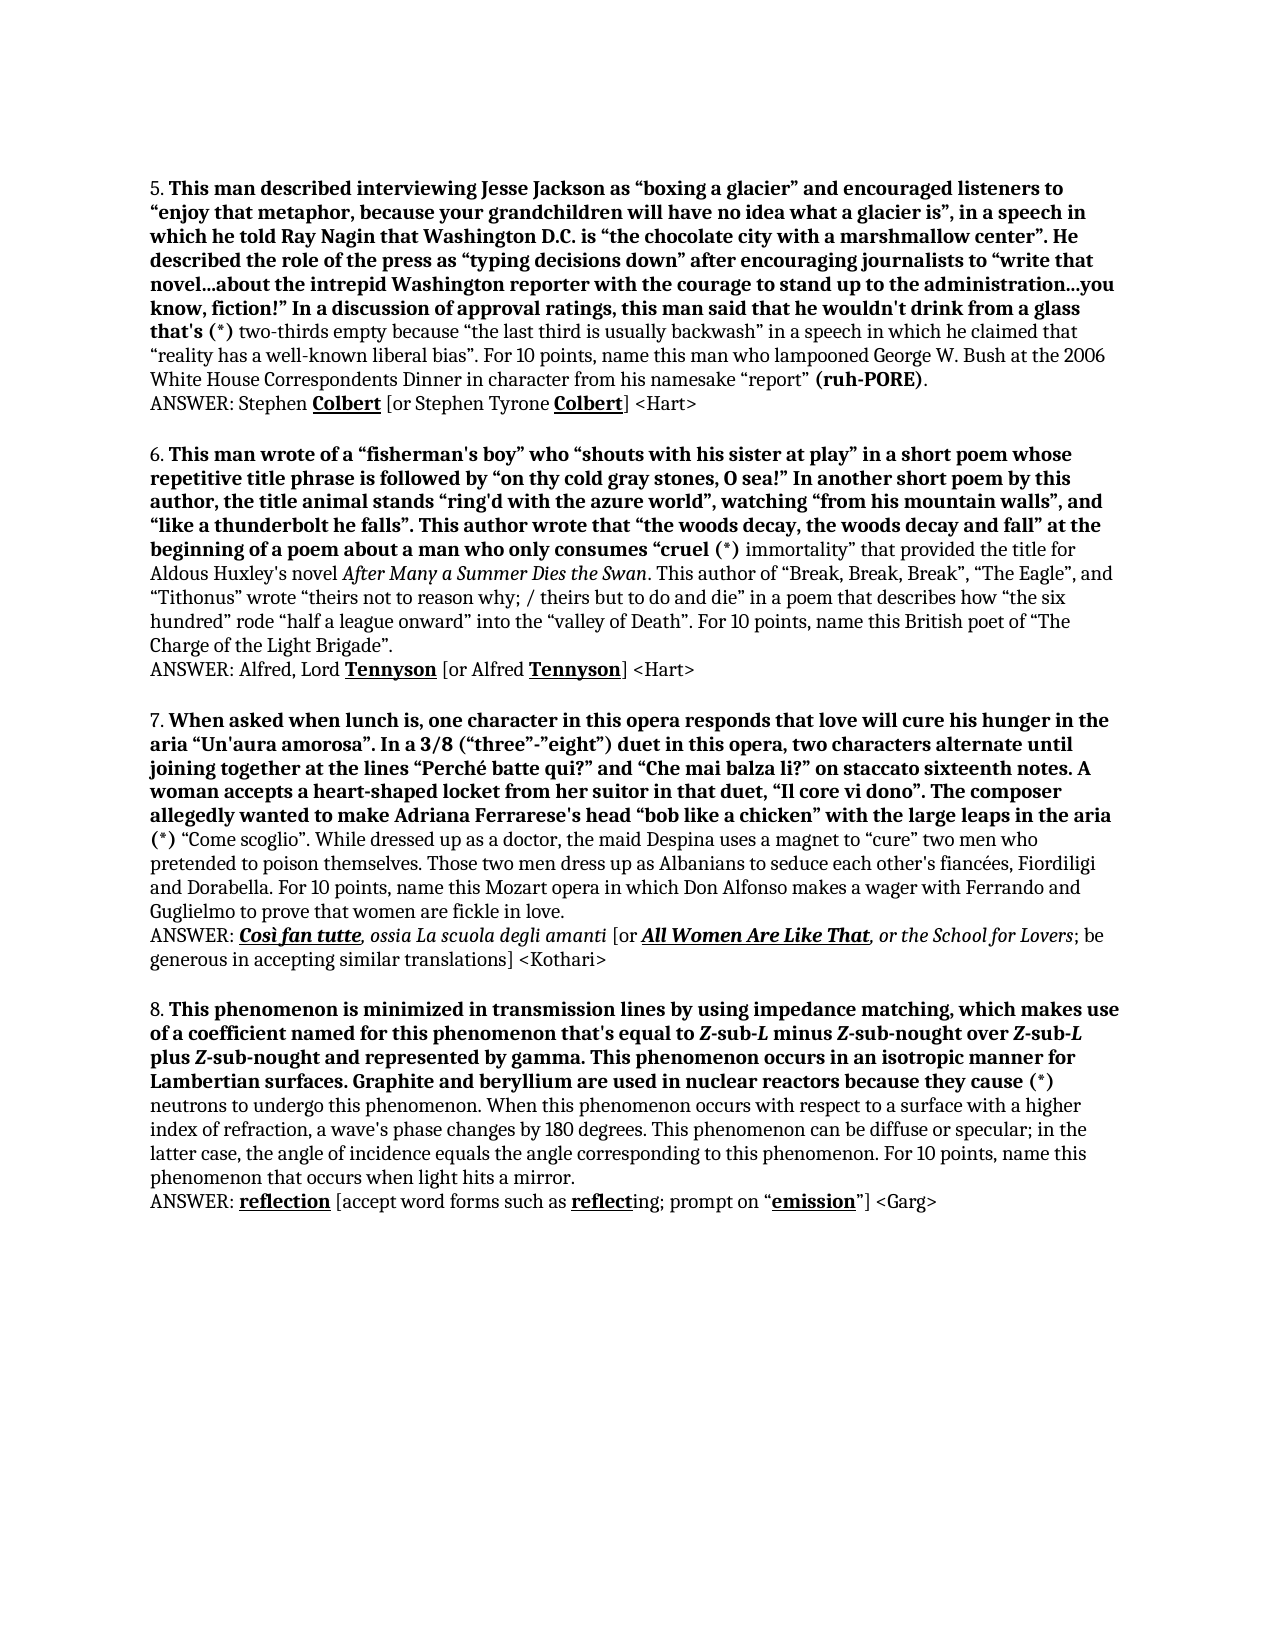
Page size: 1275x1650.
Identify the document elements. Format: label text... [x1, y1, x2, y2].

text ANSWER: reflection [accept word forms such as reflecting; prompt on “emission”] <Garg> [150, 1190, 1125, 1214]
text ANSWER: Stephen Colbert [or Stephen Tyrone Colbert] <Hart> [150, 392, 1125, 416]
text 7. When asked when lunch is, one character in this opera responds that love will cure his hunger in the aria “Un'aura amorosa”. In a 3/8 (“three”-”eight”) duet in this opera, two characters alternate until joining together at the lines “Perché batte qui?” and “Che mai balza li?” on staccato sixteenth notes. A woman accepts a heart-shaped locket from her suitor in that duet, “Il core vi dono”. The composer allegedly wanted to make Adriana Ferrarese's head “bob like a chicken” with the large leaps in the aria (*) “Come scoglio”. While dressed up as a doctor, the maid Despina uses a magnet to “cure” two men who pretended to poison themselves. Those two men dress up as Albanians to seduce each other's fiancées, Fiordiligi and Dorabella. For 10 points, name this Mozart opera in which Don Alfonso makes a wager with Ferrando and Guglielmo to prove that women are fickle in love. [150, 708, 1125, 924]
text 5. This man described interviewing Jesse Jackson as “boxing a glacier” and encouraged listeners to “enjoy that metaphor, because your grandchildren will have no idea what a glacier is”, in a speech in which he told Ray Nagin that Washington D.C. is “the chocolate city with a marshmallow center”. He described the role of the press as “typing decisions down” after encouraging journalists to “write that novel...about the intrepid Washington reporter with the courage to stand up to the administration...you know, fiction!” In a discussion of approval ratings, this man said that he wouldn't drink from a glass that's (*) two-thirds empty because “the last third is usually backwash” in a speech in which he claimed that “reality has a well-known liberal bias”. For 10 points, name this man who lampooned George W. Bush at the 2006 White House Correspondents Dinner in character from his namesake “report” (ruh-PORE). [150, 176, 1125, 392]
text ANSWER: Così fan tutte, ossia La scuola degli amanti [or All Women Are Like That, or the School for Lovers; be generous in accepting similar translations] <Kothari> [150, 924, 1125, 972]
text ANSWER: Alfred, Lord Tennyson [or Alfred Tennyson] <Hart> [150, 658, 1125, 682]
text 8. This phenomenon is minimized in transmission lines by using impedance matching, which makes use of a coefficient named for this phenomenon that's equal to Z-sub-L minus Z-sub-nought over Z-sub-L plus Z-sub-nought and represented by gamma. This phenomenon occurs in an isotropic manner for Lambertian surfaces. Graphite and beryllium are used in nuclear reactors because they cause (*) neutrons to undergo this phenomenon. When this phenomenon occurs with respect to a surface with a higher index of refraction, a wave's phase changes by 180 degrees. This phenomenon can be diffuse or specular; in the latter case, the angle of incidence equals the angle corresponding to this phenomenon. For 10 points, name this phenomenon that occurs when light hits a mirror. [150, 998, 1125, 1190]
text 6. This man wrote of a “fisherman's boy” who “shouts with his sister at play” in a short poem whose repetitive title phrase is followed by “on thy cold gray stones, O sea!” In another short poem by this author, the title animal stands “ring'd with the azure world”, watching “from his mountain walls”, and “like a thunderbolt he falls”. This author wrote that “the woods decay, the woods decay and fall” at the beginning of a poem about a man who only consumes “cruel (*) immortality” that provided the title for Aldous Huxley's novel After Many a Summer Dies the Swan. This author of “Break, Break, Break”, “The Eagle”, and “Tithonus” wrote “theirs not to reason why; / theirs but to do and die” in a poem that describes how “the six hundred” rode “half a league onward” into the “valley of Death”. For 10 points, name this British poet of “The Charge of the Light Brigade”. [150, 442, 1125, 658]
